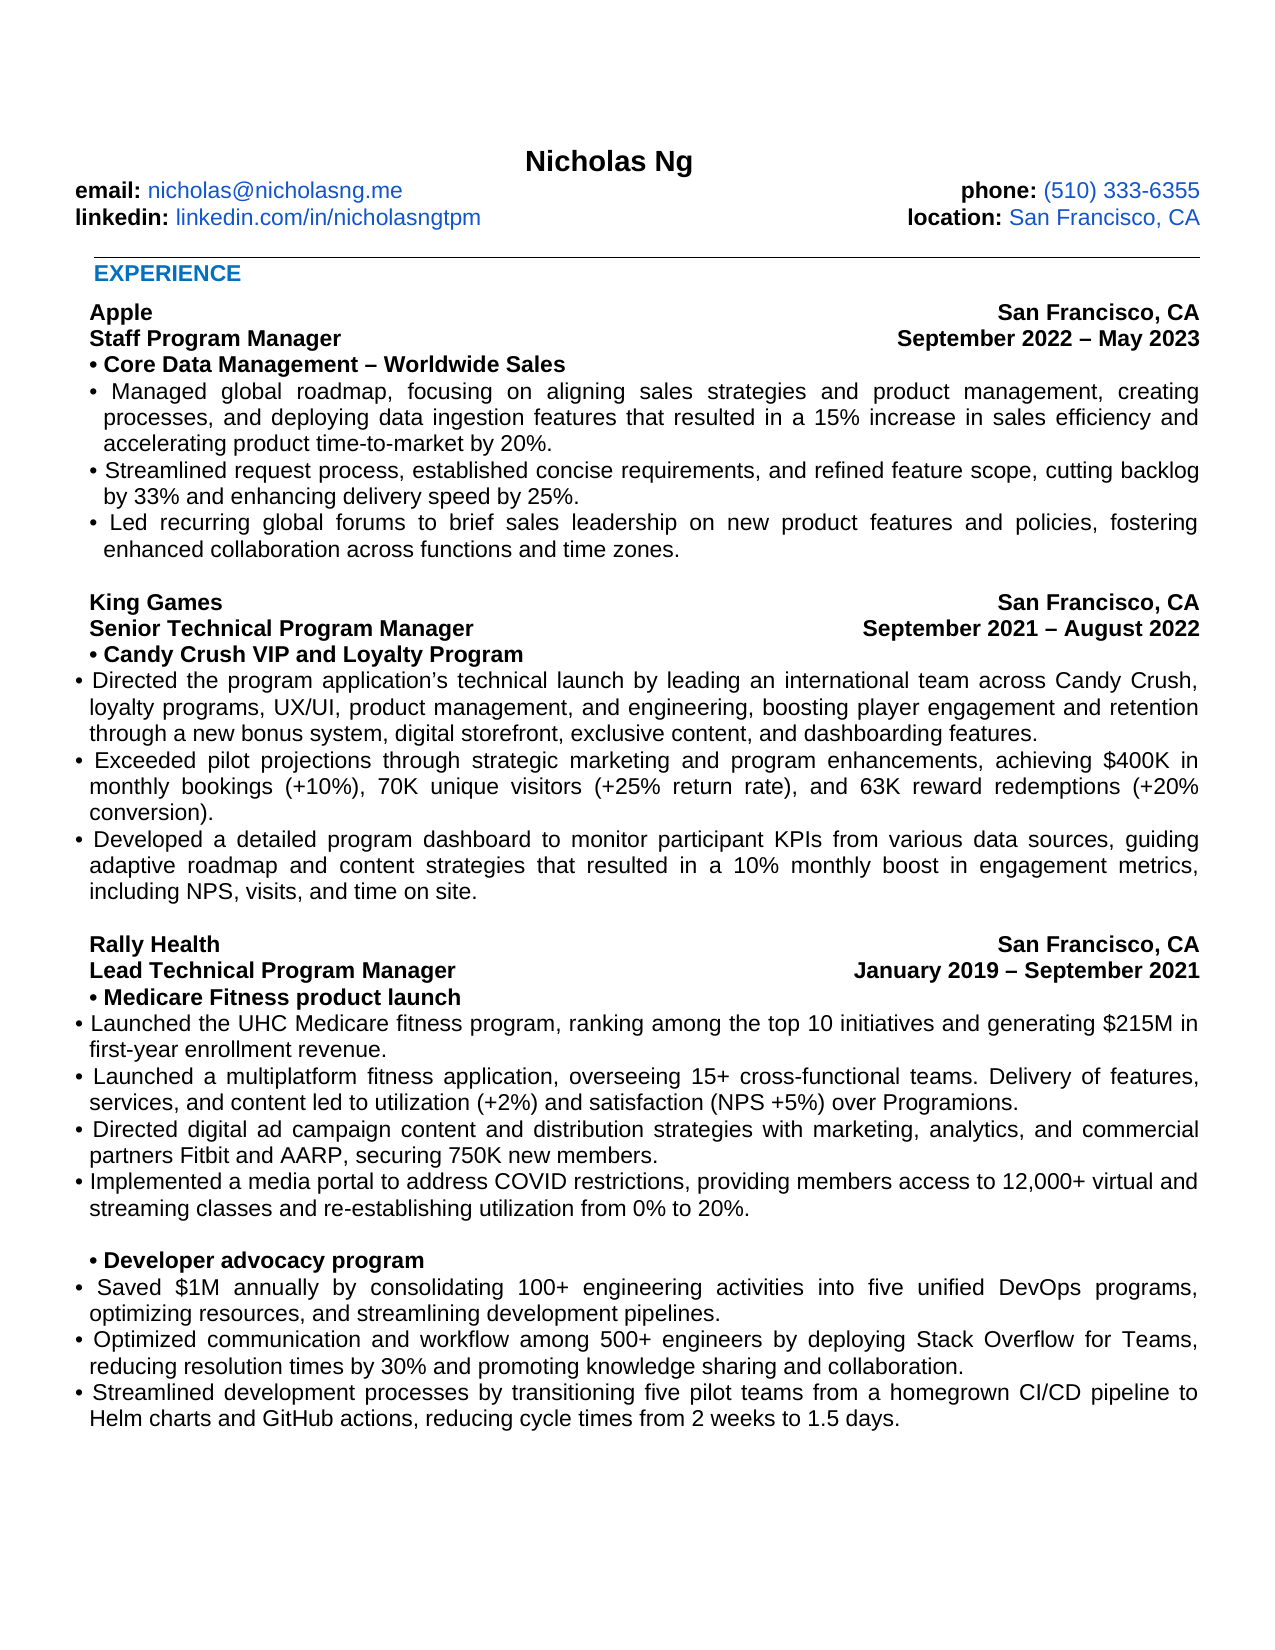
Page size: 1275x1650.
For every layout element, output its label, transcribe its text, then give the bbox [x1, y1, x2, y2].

subtitle • Implemented a media portal to address COVID restrictions, providing members access to 12,000+ virtual and streaming classes and re-establishing utilization from 0% to 20%. [75, 1168, 1200, 1221]
subtitle • Streamlined request process, established concise requirements, and refined feature scope, cutting backlog by 33% and enhancing delivery speed by 25%. [89, 457, 1200, 509]
text • Medicare Fitness product launch [89, 984, 1200, 1010]
subtitle • Saved $1M annually by consolidating 100+ engineering activities into five unified DevOps programs, optimizing resources, and streamlining development pipelines. [75, 1274, 1200, 1326]
subtitle • Developed a detailed program dashboard to monitor participant KPIs from various data sources, guiding adaptive roadmap and content strategies that resulted in a 10% monthly boost in engagement metrics, including NPS, visits, and time on site. [75, 826, 1200, 905]
subtitle • Exceeded pilot projections through strategic marketing and program enhancements, achieving $400K in monthly bookings (+10%), 70K unique visitors (+25% return rate), and 63K reward redemptions (+20% conversion). [75, 747, 1200, 826]
text Lead Technical Program Manager January 2019 – September 2021 [89, 957, 1200, 984]
text • Candy Crush VIP and Loyalty Program [89, 641, 1200, 667]
subtitle • Led recurring global forums to brief sales leadership on new product features and policies, fostering enhanced collaboration across functions and time zones. [89, 509, 1200, 562]
text Senior Technical Program Manager September 2021 – August 2022 [89, 615, 1200, 641]
text linkedin: linkedin.com/in/nicholasngtpm location: San Francisco, CA [75, 204, 1200, 230]
text • Developer advocacy program [89, 1247, 1200, 1274]
subtitle • Directed digital ad campaign content and distribution strategies with marketing, analytics, and commercial partners Fitbit and AARP, securing 750K new members. [75, 1116, 1200, 1168]
subtitle • Streamlined development processes by transitioning five pilot teams from a homegrown CI/CD pipeline to Helm charts and GitHub actions, reducing cycle times from 2 weeks to 1.5 days. [75, 1379, 1200, 1432]
text King Games San Francisco, CA [89, 588, 1200, 615]
subtitle • Directed the program application’s technical launch by leading an international team across Candy Crush, loyalty programs, UX/UI, product management, and engineering, boosting player engagement and retention through a new bonus system, digital storefront, exclusive content, and dashboarding features. [75, 667, 1200, 747]
subtitle • Launched a multiplatform fitness application, overseeing 15+ cross-functional teams. Delivery of features, services, and content led to utilization (+2%) and satisfaction (NPS +5%) over Programions. [75, 1063, 1200, 1116]
subtitle Nicholas Ng [75, 144, 1200, 177]
subtitle • Launched the UHC Medicare fitness program, ranking among the top 10 initiatives and generating $215M in first-year enrollment revenue. [75, 1010, 1200, 1063]
text Staff Program Manager September 2022 – May 2023 [89, 325, 1200, 351]
text • Core Data Management – Worldwide Sales [89, 351, 1200, 378]
text EXPERIENCE [94, 258, 1200, 286]
text Apple San Francisco, CA [89, 298, 1200, 325]
text Rally Health San Francisco, CA [89, 931, 1200, 957]
text email: nicholas@nicholasng.me phone: (510) 333-6355 [75, 177, 1200, 204]
subtitle • Optimized communication and workflow among 500+ engineers by deploying Stack Overflow for Teams, reducing resolution times by 30% and promoting knowledge sharing and collaboration. [75, 1326, 1200, 1379]
subtitle • Managed global roadmap, focusing on aligning sales strategies and product management, creating processes, and deploying data ingestion features that resulted in a 15% increase in sales efficiency and accelerating product time-to-market by 20%. [89, 378, 1200, 457]
